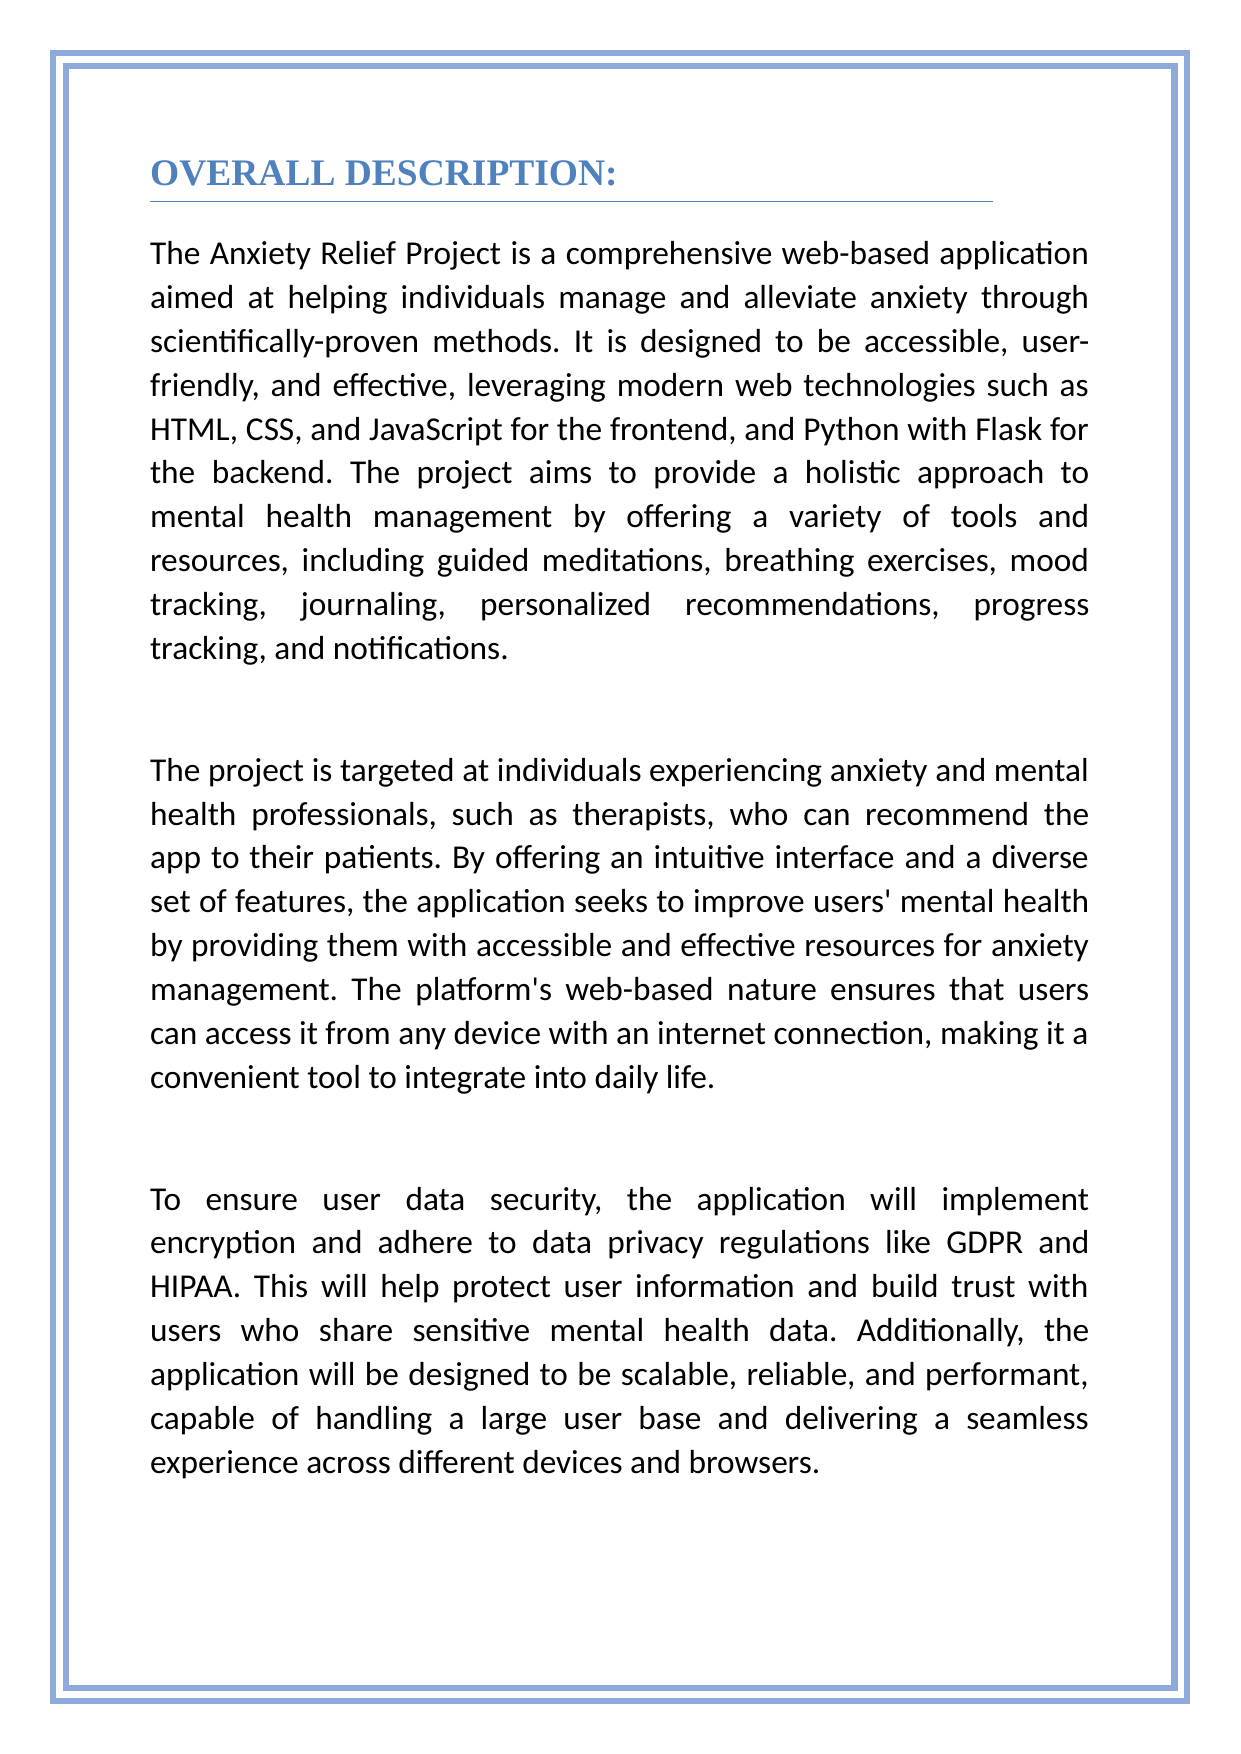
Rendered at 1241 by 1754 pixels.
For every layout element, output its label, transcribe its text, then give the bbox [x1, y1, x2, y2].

text The Anxiety Relief Project is a comprehensive web-based application aimed at helping individuals manage and alleviate anxiety through scientifically-proven methods. It is designed to be accessible, user-friendly, and effective, leveraging modern web technologies such as HTML, CSS, and JavaScript for the frontend, and Python with Flask for the backend. The project aims to provide a holistic approach to mental health management by offering a variety of tools and resources, including guided meditations, breathing exercises, mood tracking, journaling, personalized recommendations, progress tracking, and notifications. [150, 232, 1090, 668]
text The project is targeted at individuals experiencing anxiety and mental health professionals, such as therapists, who can recommend the app to their patients. By offering an intuitive interface and a diverse set of features, the application seeks to improve users' mental health by providing them with accessible and effective resources for anxiety management. The platform's web-based nature ensures that users can access it from any device with an internet connection, making it a convenient tool to integrate into daily life. [150, 748, 1090, 1097]
text OVERALL DESCRIPTION: [150, 150, 993, 201]
text To ensure user data security, the application will implement encryption and adhere to data privacy regulations like GDPR and HIPAA. This will help protect user information and build trust with users who share sensitive mental health data. Additionally, the application will be designed to be scalable, reliable, and performant, capable of handling a large user base and delivering a seamless experience across different devices and browsers. [150, 1177, 1090, 1482]
